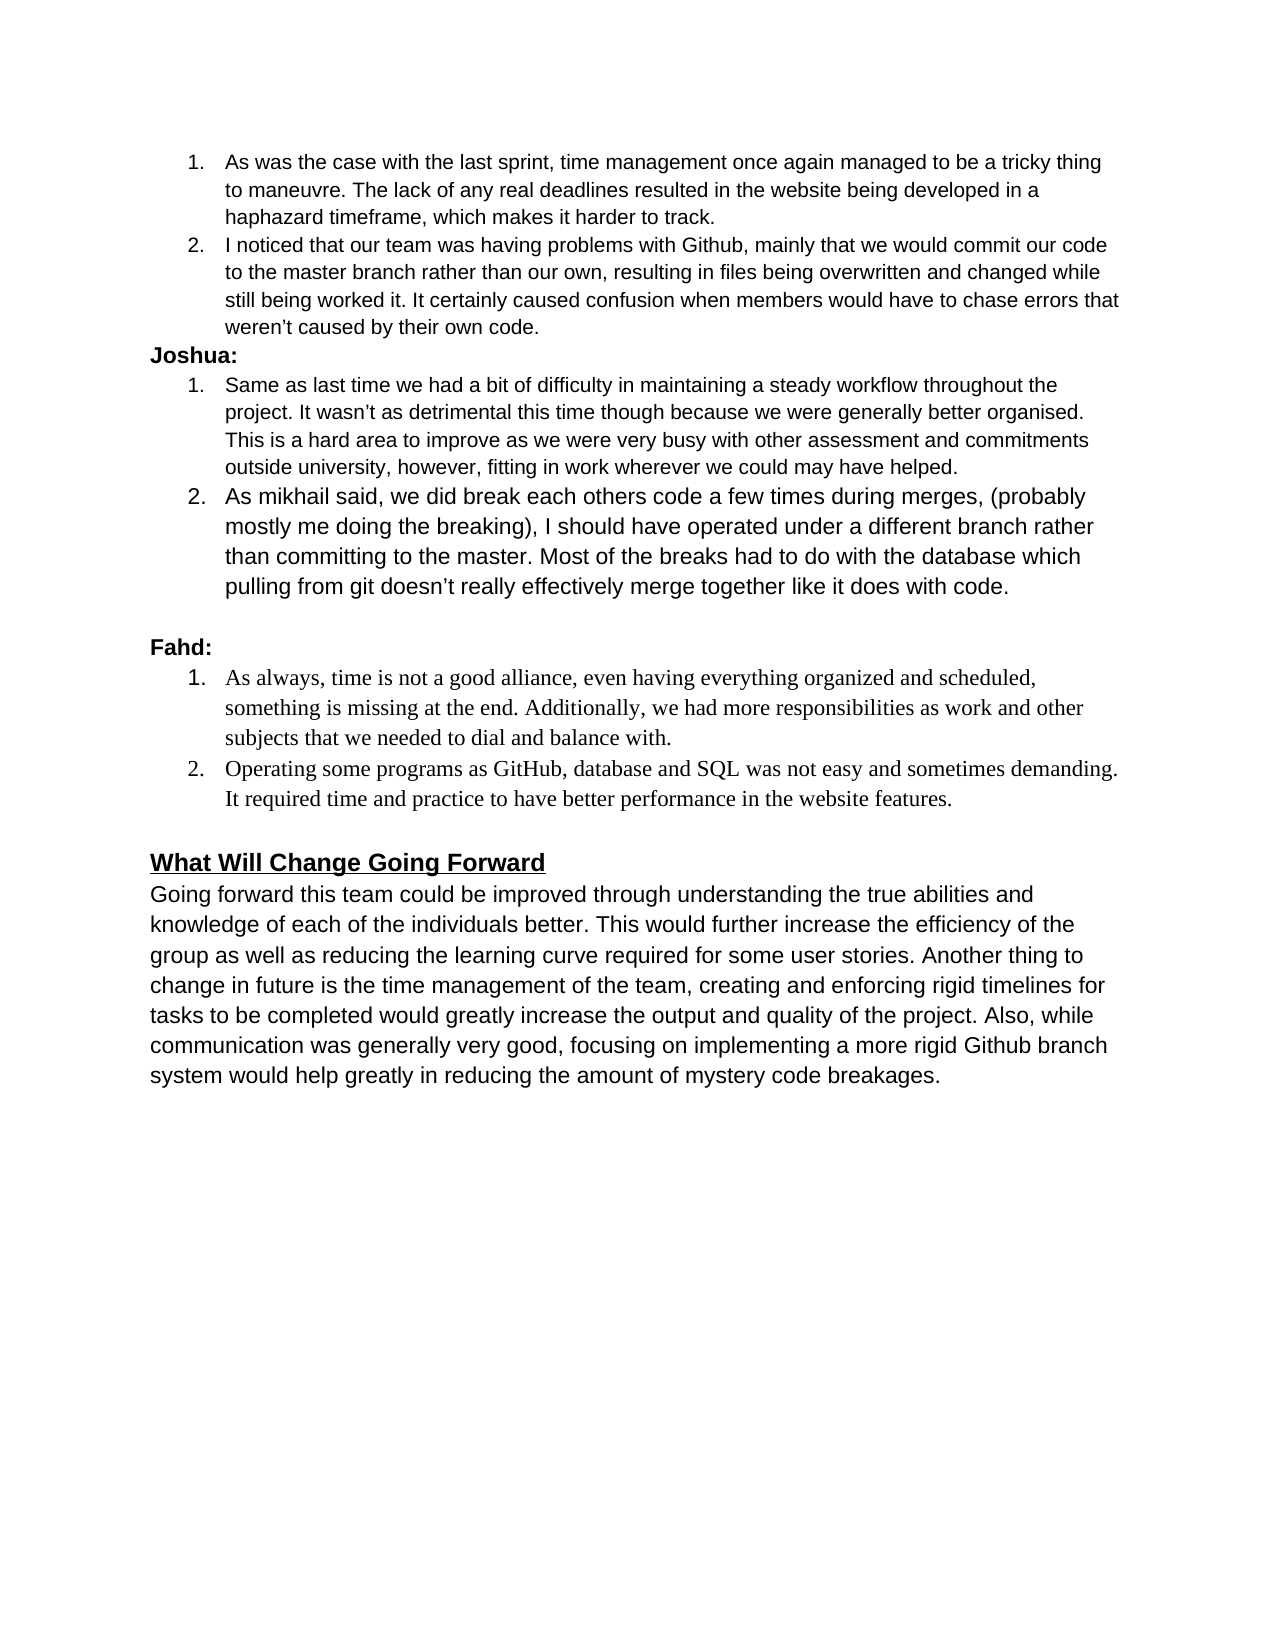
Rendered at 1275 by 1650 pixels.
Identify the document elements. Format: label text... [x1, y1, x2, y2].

list As mikhail said, we did break each others code a few times during merges, (probably mostly me doing the breaking), I should have operated under a different branch rather than committing to the master. Most of the breaks had to do with the database which pulling from git doesn’t really effectively merge together like it does with code. [187, 483, 1125, 600]
list Same as last time we had a bit of difficulty in maintaining a steady workflow throughout the project. It wasn’t as detrimental this time though because we were generally better organised. This is a hard area to improve as we were very busy with other assessment and commitments outside university, however, fitting in work wherever we could may have helped. [187, 373, 1125, 479]
text Fahd: [150, 634, 1125, 660]
text Going forward this team could be improved through understanding the true abilities and knowledge of each of the individuals better. This would further increase the efficiency of the group as well as reducing the learning curve required for some user stories. Another thing to change in future is the time management of the team, creating and enforcing rigid timelines for tasks to be completed would greatly increase the output and quality of the project. Also, while communication was generally very good, focusing on implementing a more rigid Github branch system would help greatly in reducing the amount of mystery code breakages. [150, 881, 1125, 1089]
list As was the case with the last sprint, time management once again managed to be a tricky thing to maneuvre. The lack of any real deadlines resulted in the website being developed in a haphazard timeframe, which makes it harder to track. [187, 150, 1125, 229]
list I noticed that our team was having problems with Github, mainly that we would commit our code to the master branch rather than our own, resulting in files being overwritten and changed while still being worked it. It certainly caused confusion when members would have to chase errors that weren’t caused by their own code. [187, 232, 1125, 339]
list Operating some programs as GitHub, database and SQL was not easy and sometimes demanding. It required time and practice to have better performance in the website features. [187, 755, 1125, 811]
text Joshua: [150, 342, 1125, 369]
list As always, time is not a good alliance, even having everything organized and scheduled, something is missing at the end. Additionally, we had more responsibilities as work and other subjects that we needed to dial and balance with. [187, 664, 1125, 751]
text What Will Change Going Forward [150, 848, 1125, 877]
